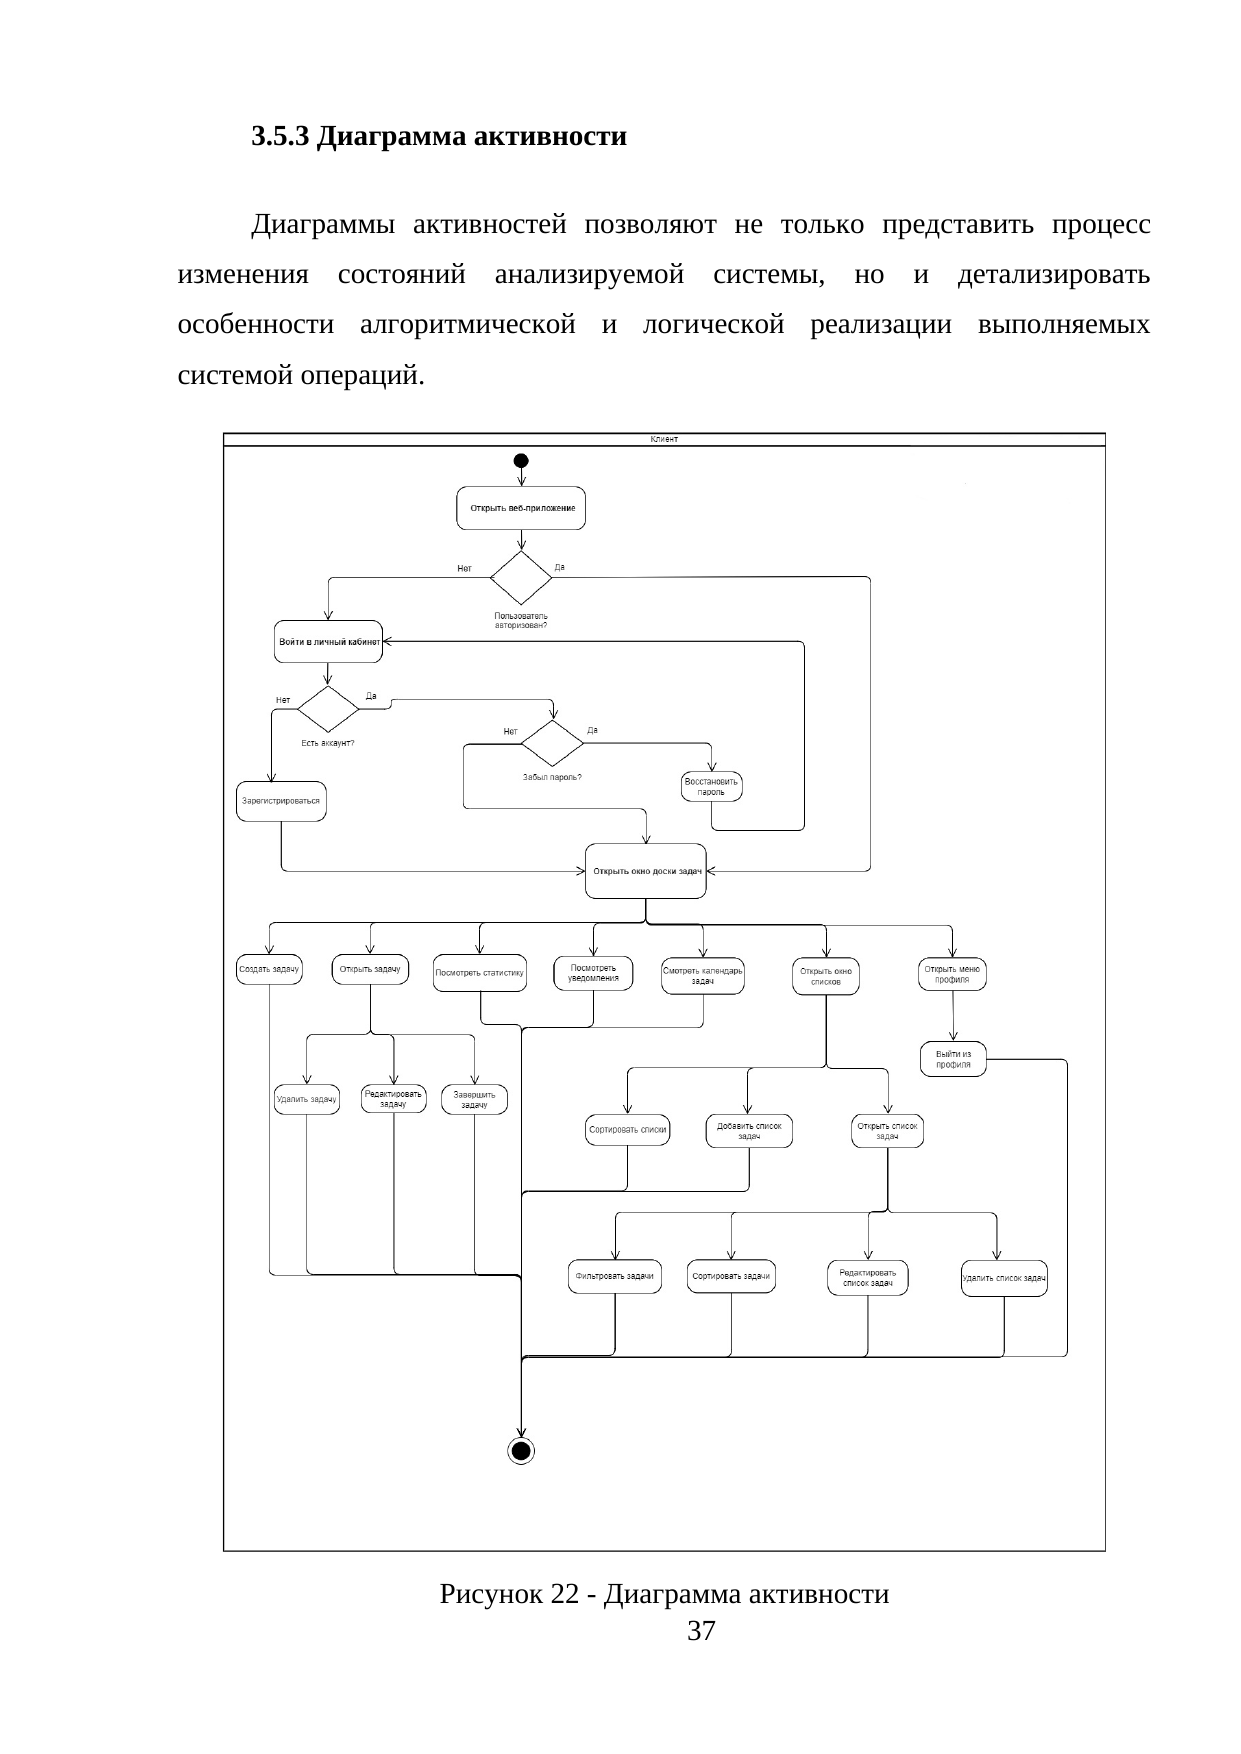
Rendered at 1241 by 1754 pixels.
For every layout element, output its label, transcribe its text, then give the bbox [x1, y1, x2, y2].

text Диаграмма активности [177, 1576, 1152, 1610]
picture [222, 432, 1106, 1552]
text Диаграммы активностей позволяют не только представить процесс изменения состояний анализируемой системы, но и детализировать особенности алгоритмической и логической реализации выполняемых системой операций. [177, 206, 1152, 390]
text Диаграмма активности [177, 118, 1152, 152]
